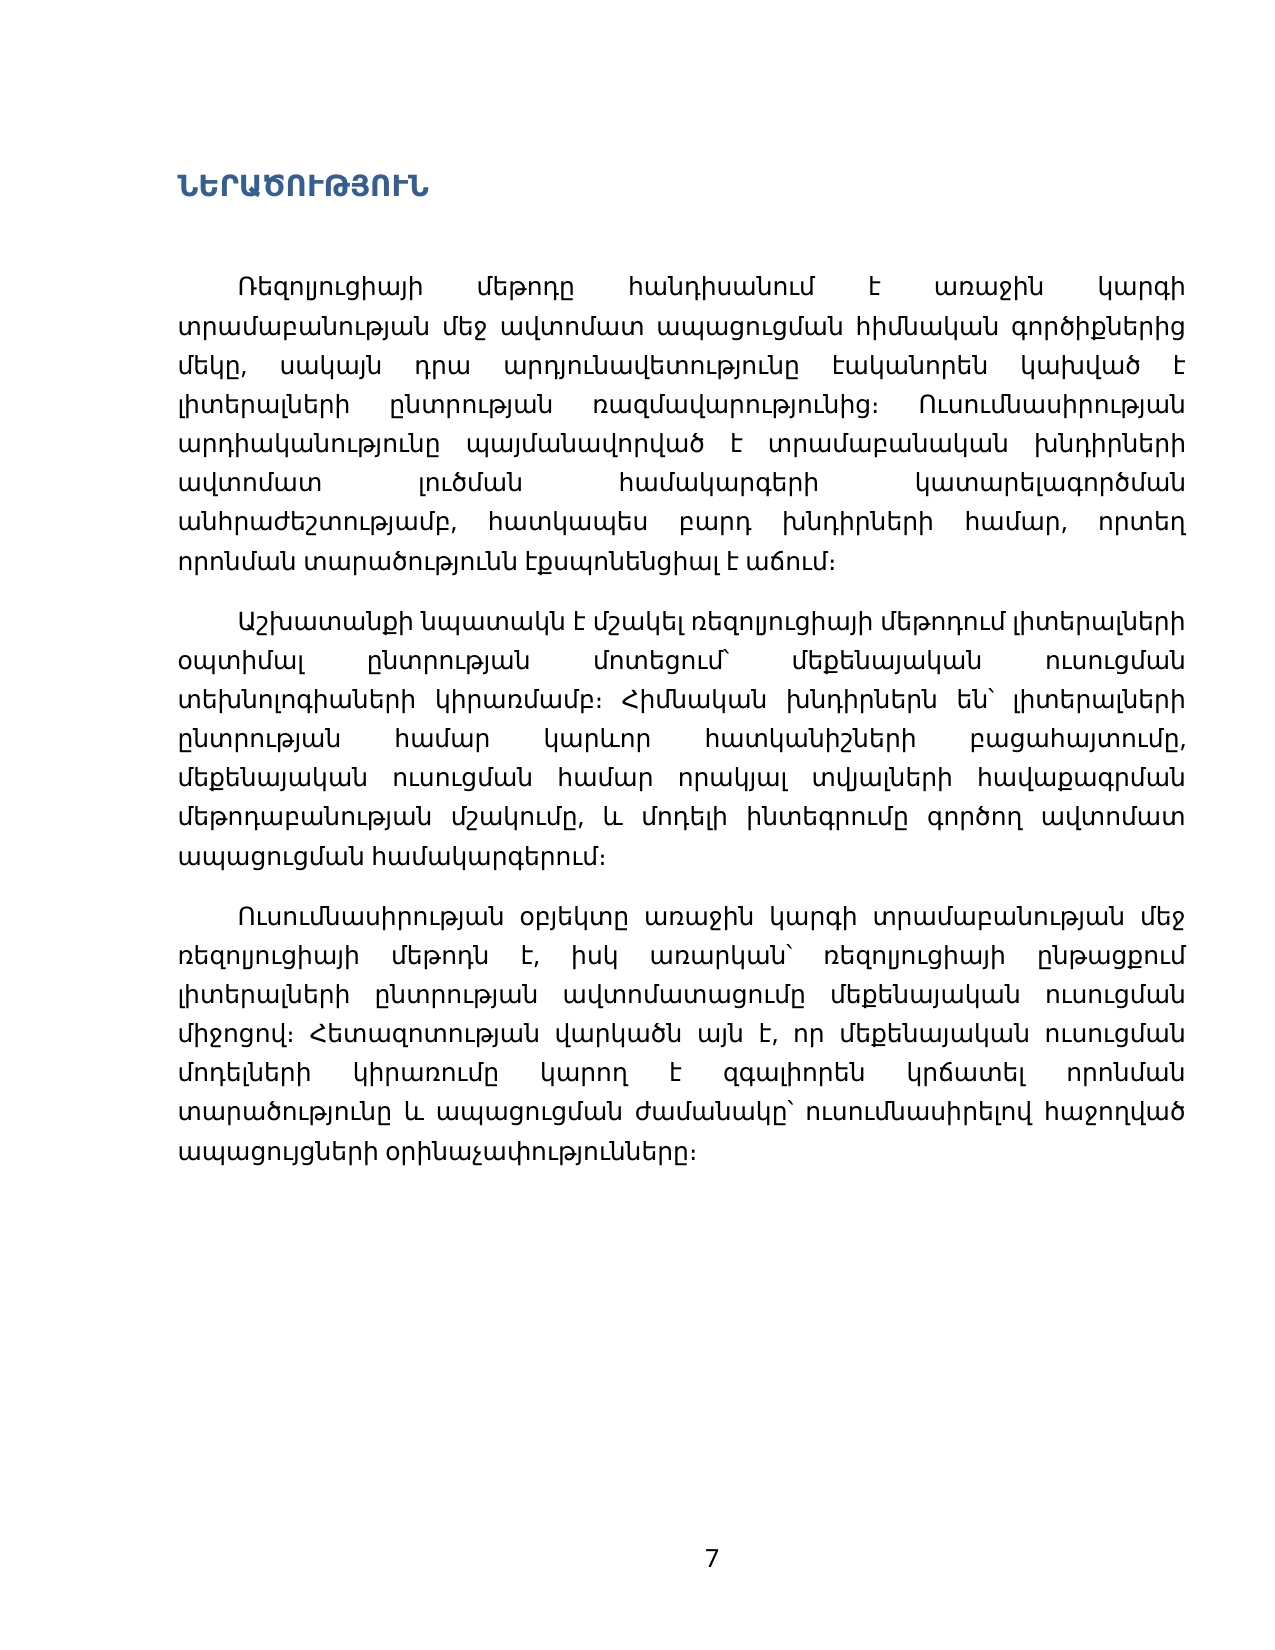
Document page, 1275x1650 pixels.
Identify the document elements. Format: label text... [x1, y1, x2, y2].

text Աշխատանքի նպատակն է մշակել ռեզոլյուցիայի մեթոդում լիտերալների օպտիմալ ընտրության մոտեցում՝ մեքենայական ուսուցման տեխնոլոգիաների կիրառմամբ։ Հիմնական խնդիրներն են՝ լիտերալների ընտրության համար կարևոր հատկանիշների բացահայտումը, մեքենայական ուսուցման համար որակյալ տվյալների հավաքագրման մեթոդաբանության մշակումը, և մոդելի ինտեգրումը գործող ավտոմատ ապացուցման համակարգերում։ [177, 603, 1186, 872]
text Ռեզոլյուցիայի մեթոդը հանդիսանում է առաջին կարգի տրամաբանության մեջ ավտոմատ ապացուցման հիմնական գործիքներից մեկը, սակայն դրա արդյունավետությունը էականորեն կախված է լիտերալների ընտրության ռազմավարությունից։ Ուսումնասիրության արդիականությունը պայմանավորված է տրամաբանական խնդիրների ավտոմատ լուծման համակարգերի կատարելագործման անհրաժեշտությամբ, հատկապես բարդ խնդիրների համար, որտեղ որոնման տարածությունն էքսպոնենցիալ է աճում։ [177, 269, 1186, 577]
subtitle ՆԵՐԱԾՈՒԹՅՈՒՆ [177, 168, 1186, 204]
text Ուսումնասիրության օբյեկտը առաջին կարգի տրամաբանության մեջ ռեզոլյուցիայի մեթոդն է, իսկ առարկան՝ ռեզոլյուցիայի ընթացքում լիտերալների ընտրության ավտոմատացումը մեքենայական ուսուցման միջոցով։ Հետազոտության վարկածն այն է, որ մեքենայական ուսուցման մոդելների կիրառումը կարող է զգալիորեն կրճատել որոնման տարածությունը և ապացուցման ժամանակը՝ ուսումնասիրելով հաջողված ապացույցների օրինաչափությունները։ [177, 898, 1186, 1167]
